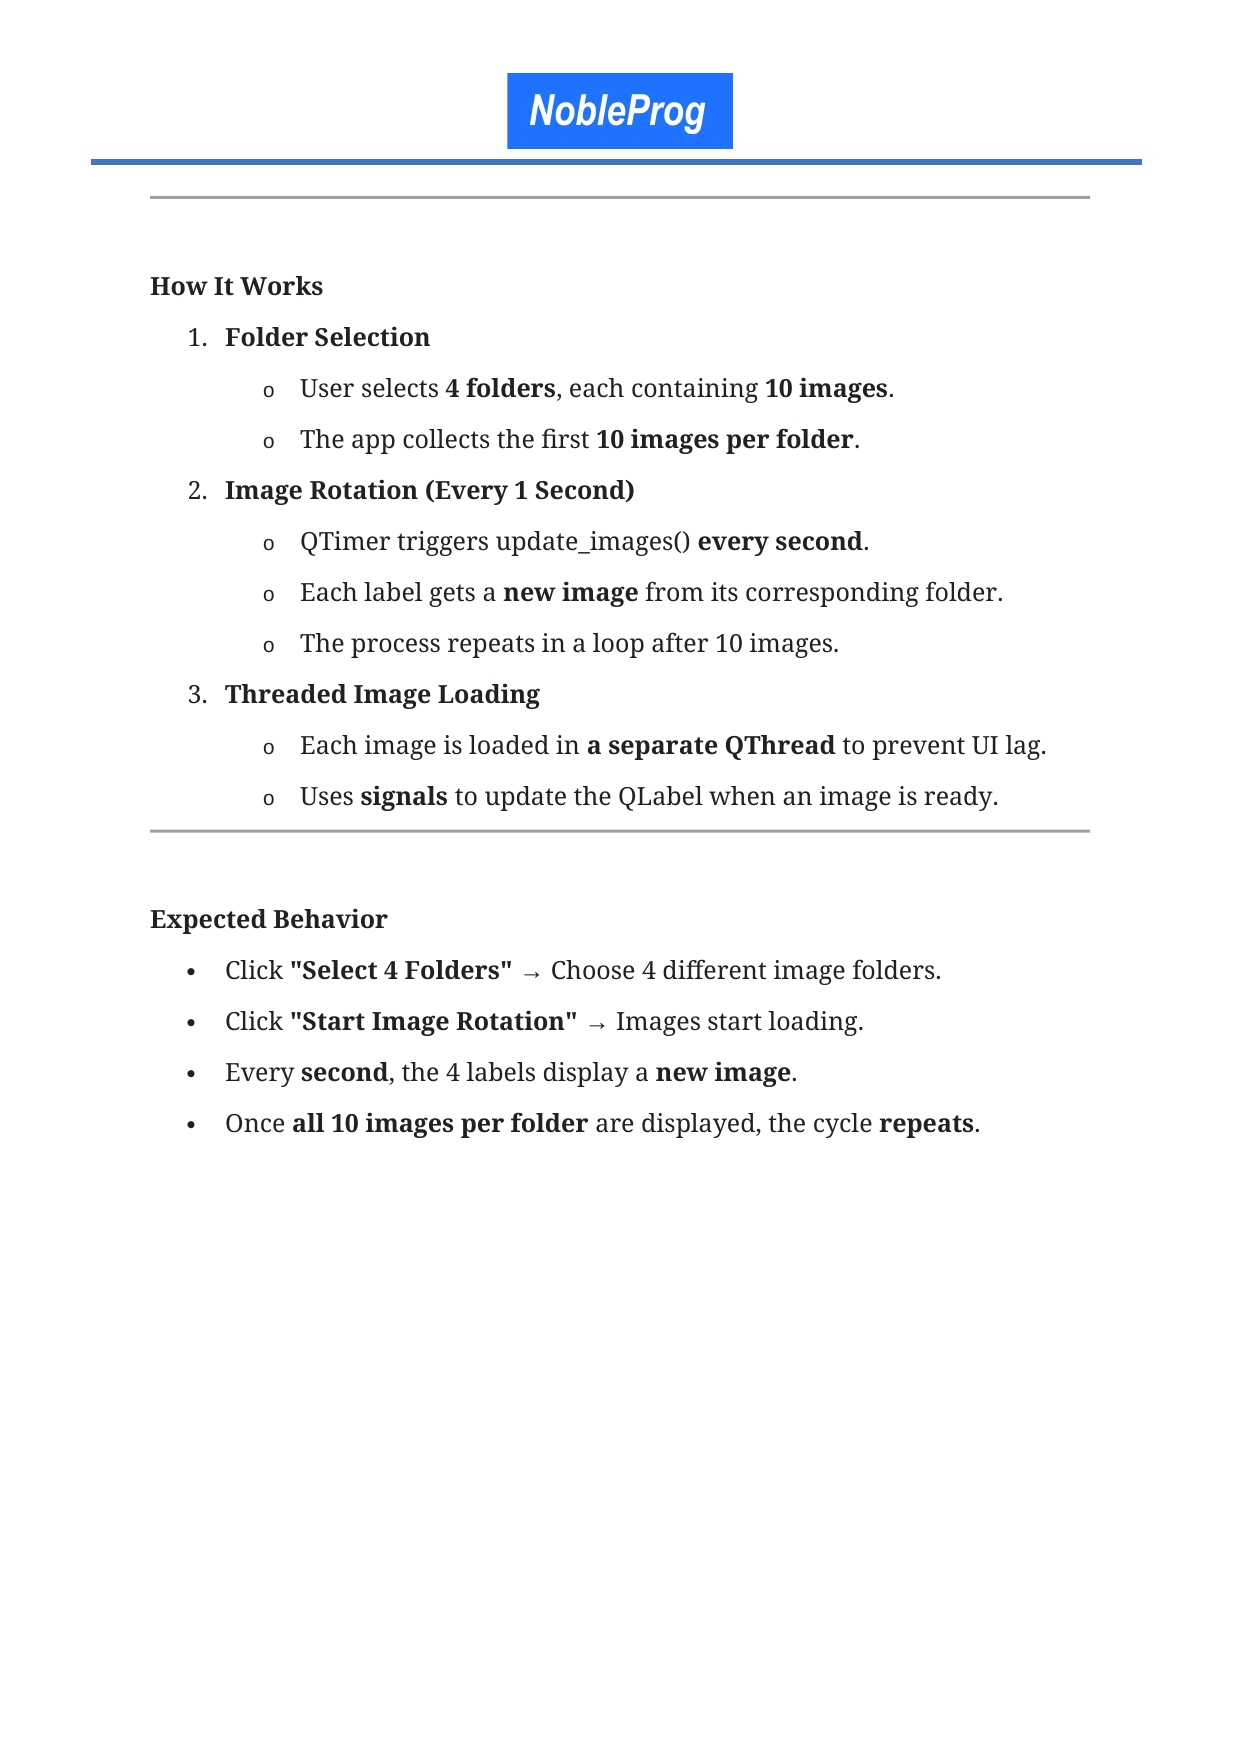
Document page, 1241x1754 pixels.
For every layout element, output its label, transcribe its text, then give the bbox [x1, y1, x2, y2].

list The app collects the first 10 images per folder. [262, 421, 1090, 455]
list Folder Selection [187, 319, 1090, 353]
list User selects 4 folders, each containing 10 images. [262, 370, 1090, 404]
list Each image is loaded in a separate QThread to prevent UI lag. [262, 727, 1090, 762]
list Click "Start Image Rotation" → Images start loading. [187, 1004, 1090, 1038]
text How It Works [150, 268, 1090, 302]
list QTimer triggers update_images() every second. [262, 523, 1090, 557]
list Once all 10 images per folder are displayed, the cycle repeats. [187, 1106, 1090, 1140]
list Click "Select 4 Folders" → Choose 4 different image folders. [187, 953, 1090, 987]
picture [507, 73, 733, 149]
text Expected Behavior [150, 902, 1090, 936]
list Uses signals to update the QLabel when an image is ready. [262, 778, 1090, 813]
list Threaded Image Loading [187, 676, 1090, 711]
list Every second, the 4 labels display a new image. [187, 1055, 1090, 1089]
list Image Rotation (Every 1 Second) [187, 472, 1090, 506]
list The process repeats in a loop after 10 images. [262, 625, 1090, 659]
list Each label gets a new image from its corresponding folder. [262, 574, 1090, 608]
